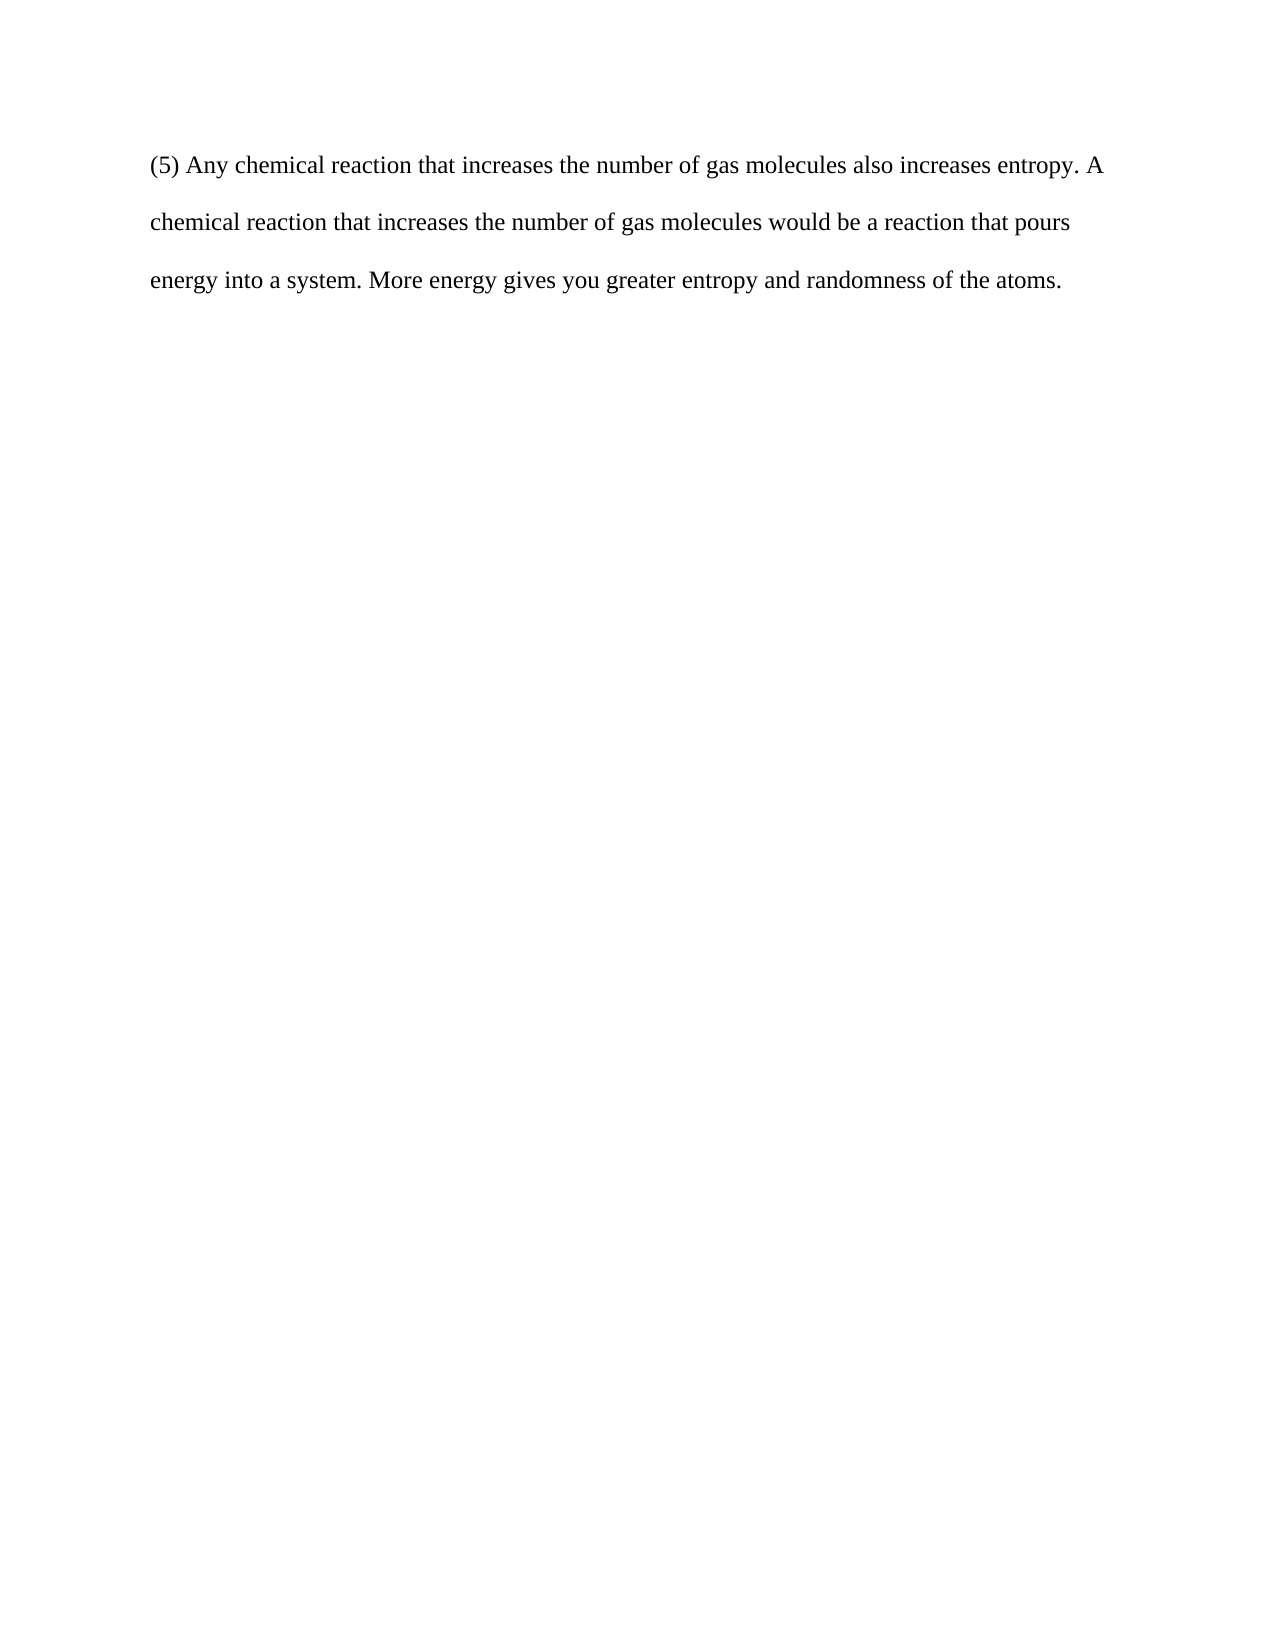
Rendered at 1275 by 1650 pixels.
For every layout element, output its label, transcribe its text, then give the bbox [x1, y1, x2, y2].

text (5) Any chemical reaction that increases the number of gas molecules also increases entropy. A chemical reaction that increases the number of gas molecules would be a reaction that pours energy into a system. More energy gives you greater entropy and randomness of the atoms. [150, 150, 1125, 294]
